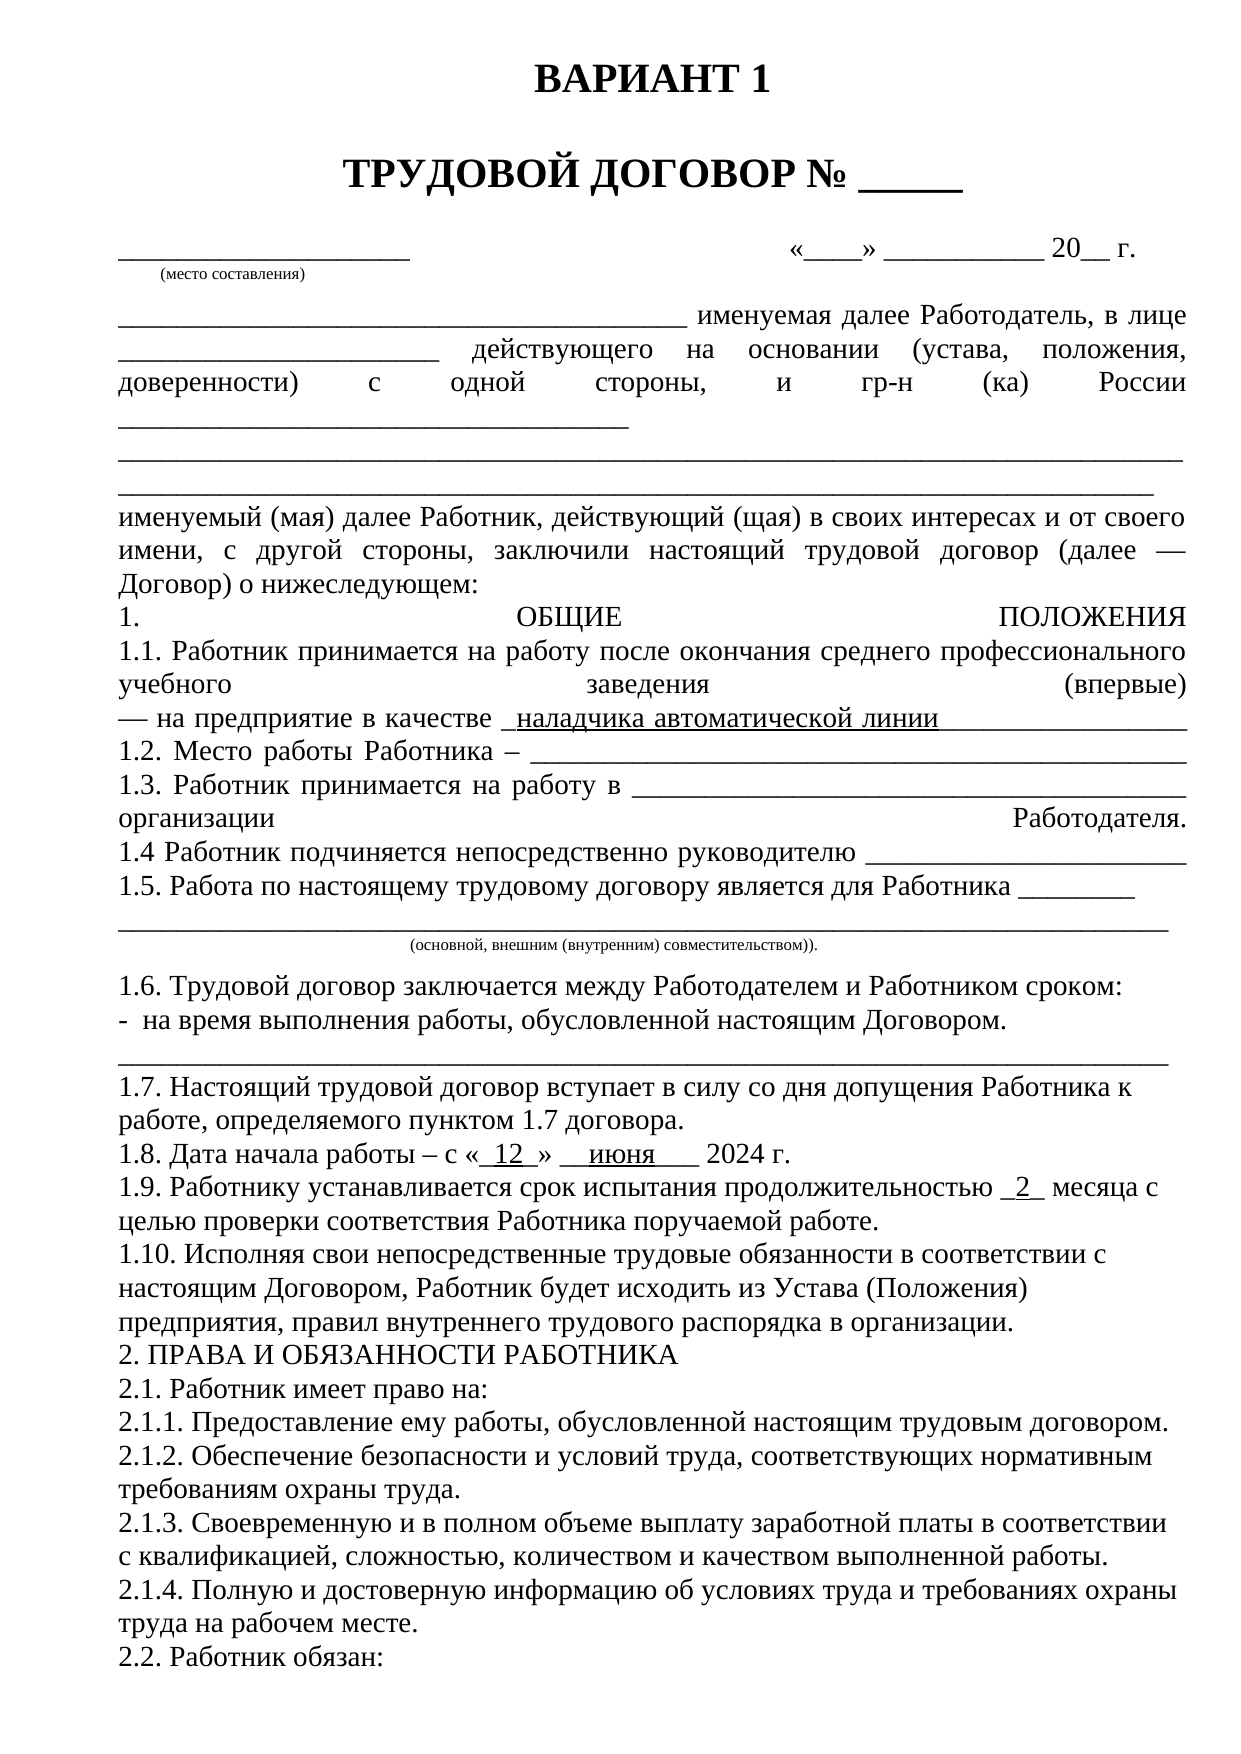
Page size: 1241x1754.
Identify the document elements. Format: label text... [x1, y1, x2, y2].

text именуемый (мая) далее Работник, действующий (щая) в своих интересах и от своего имени, с другой стороны, заключили настоящий трудовой договор (далее — Договор) о нижеследующем: [118, 499, 1187, 599]
text ________________________________________________________________________________________________________________________________________________ [118, 432, 1187, 499]
text ВАРИАНТ 1 [118, 53, 1187, 101]
text ТРУДОВОЙ ДОГОВОР № _____ [118, 149, 1187, 197]
text - на время выполнения работы, обусловленной настоящим Договором. [118, 1002, 1187, 1035]
text ____________________ «____» ___________ 20__ г. (место составления) [118, 230, 1187, 297]
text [118, 1337, 1187, 1673]
text _______________________________________ именуемая далее Работодатель, в лице ______________________ действующего на основании (устава, положения, доверенности) с одной стороны, и гр-н (ка) России ___________________________________ [118, 297, 1187, 432]
text 1.6. Трудовой договор заключается между Работодателем и Работником сроком: [118, 968, 1187, 1002]
text ________________________________________________________________________ 1.7. Настоящий трудовой договор вступает в силу со дня допущения Работника к работе, определяемого пунктом 1.7 договора. 1.8. Дата начала работы – с «_12_» __июня___ 2024 г. 1.9. Работнику устанавливается срок испытания продолжительностью _2_ месяца с целью проверки соответствия Работника поручаемой работе. 1.10. Исполняя свои непосредственные трудовые обязанности в соответствии с настоящим Договором, Работник будет исходить из Устава (Положения) предприятия, правил внутреннего трудового распорядка в организации. [118, 1035, 1187, 1337]
text 1. ОБЩИЕ ПОЛОЖЕНИЯ 1.1. Работник принимается на работу после окончания среднего профессионального учебного заведения (впервые) — на предприятие в качестве _наладчика автоматической линии_________________ 1.2. Место работы Работника – _____________________________________________ 1.3. Работник принимается на работу в ______________________________________ организации Работодателя. 1.4 Работник подчиняется непосредственно руководителю ______________________ 1.5. Работа по настоящему трудовому договору является для Работника ________ [118, 599, 1187, 901]
text ________________________________________________________________________ [118, 901, 1187, 935]
text (основной, внешним (внутренним) совместительством)). [118, 935, 1187, 968]
